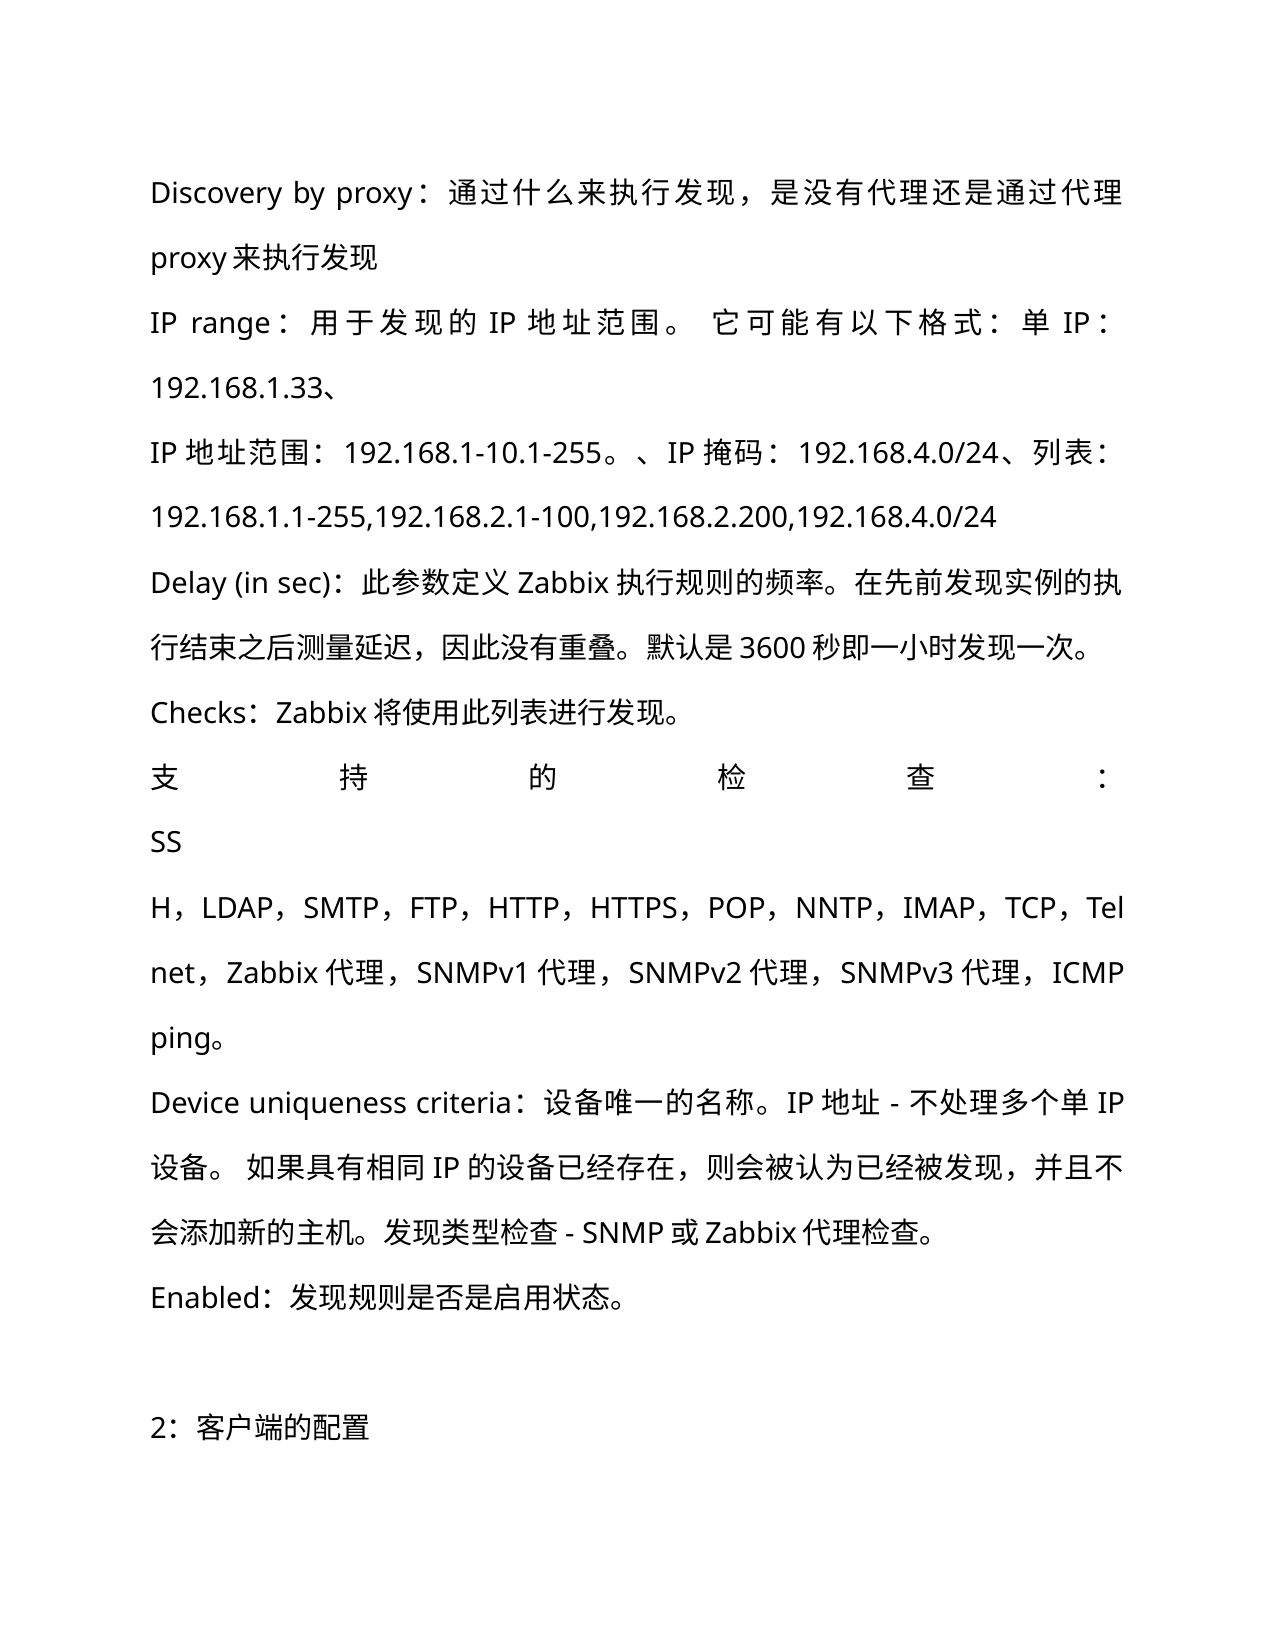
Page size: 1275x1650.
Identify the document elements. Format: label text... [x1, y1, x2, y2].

text Delay (in sec)：此参数定义Zabbix执行规则的频率。在先前发现实例的执行结束之后测量延迟，因此没有重叠。默认是3600秒即一小时发现一次。 [150, 549, 1125, 679]
text Discovery by proxy：通过什么来执行发现，是没有代理还是通过代理proxy来执行发现 [150, 159, 1125, 289]
text Checks：Zabbix将使用此列表进行发现。 [150, 679, 1125, 744]
text IP地址范围：192.168.1-10.1-255。、IP掩码：192.168.4.0/24、列表：192.168.1.1-255,192.168.2.1-100,192.168.2.200,192.168.4.0/24 [150, 419, 1125, 549]
text 2：客户端的配置 [150, 1394, 1125, 1459]
text Enabled：发现规则是否是启用状态。 [150, 1264, 1125, 1329]
text 支持的检查：SSH，LDAP，SMTP，FTP，HTTP，HTTPS，POP，NNTP，IMAP，TCP，Telnet，Zabbix代理，SNMPv1代理，SNMPv2代理，SNMPv3代理，ICMP ping。 [150, 744, 1125, 1069]
text IP range：用于发现的IP地址范围。 它可能有以下格式：单IP：192.168.1.33、 [150, 289, 1125, 419]
text Device uniqueness criteria：设备唯一的名称。IP地址 - 不处理多个单IP设备。 如果具有相同IP的设备已经存在，则会被认为已经被发现，并且不会添加新的主机。发现类型检查 - SNMP或Zabbix代理检查。 [150, 1069, 1125, 1264]
